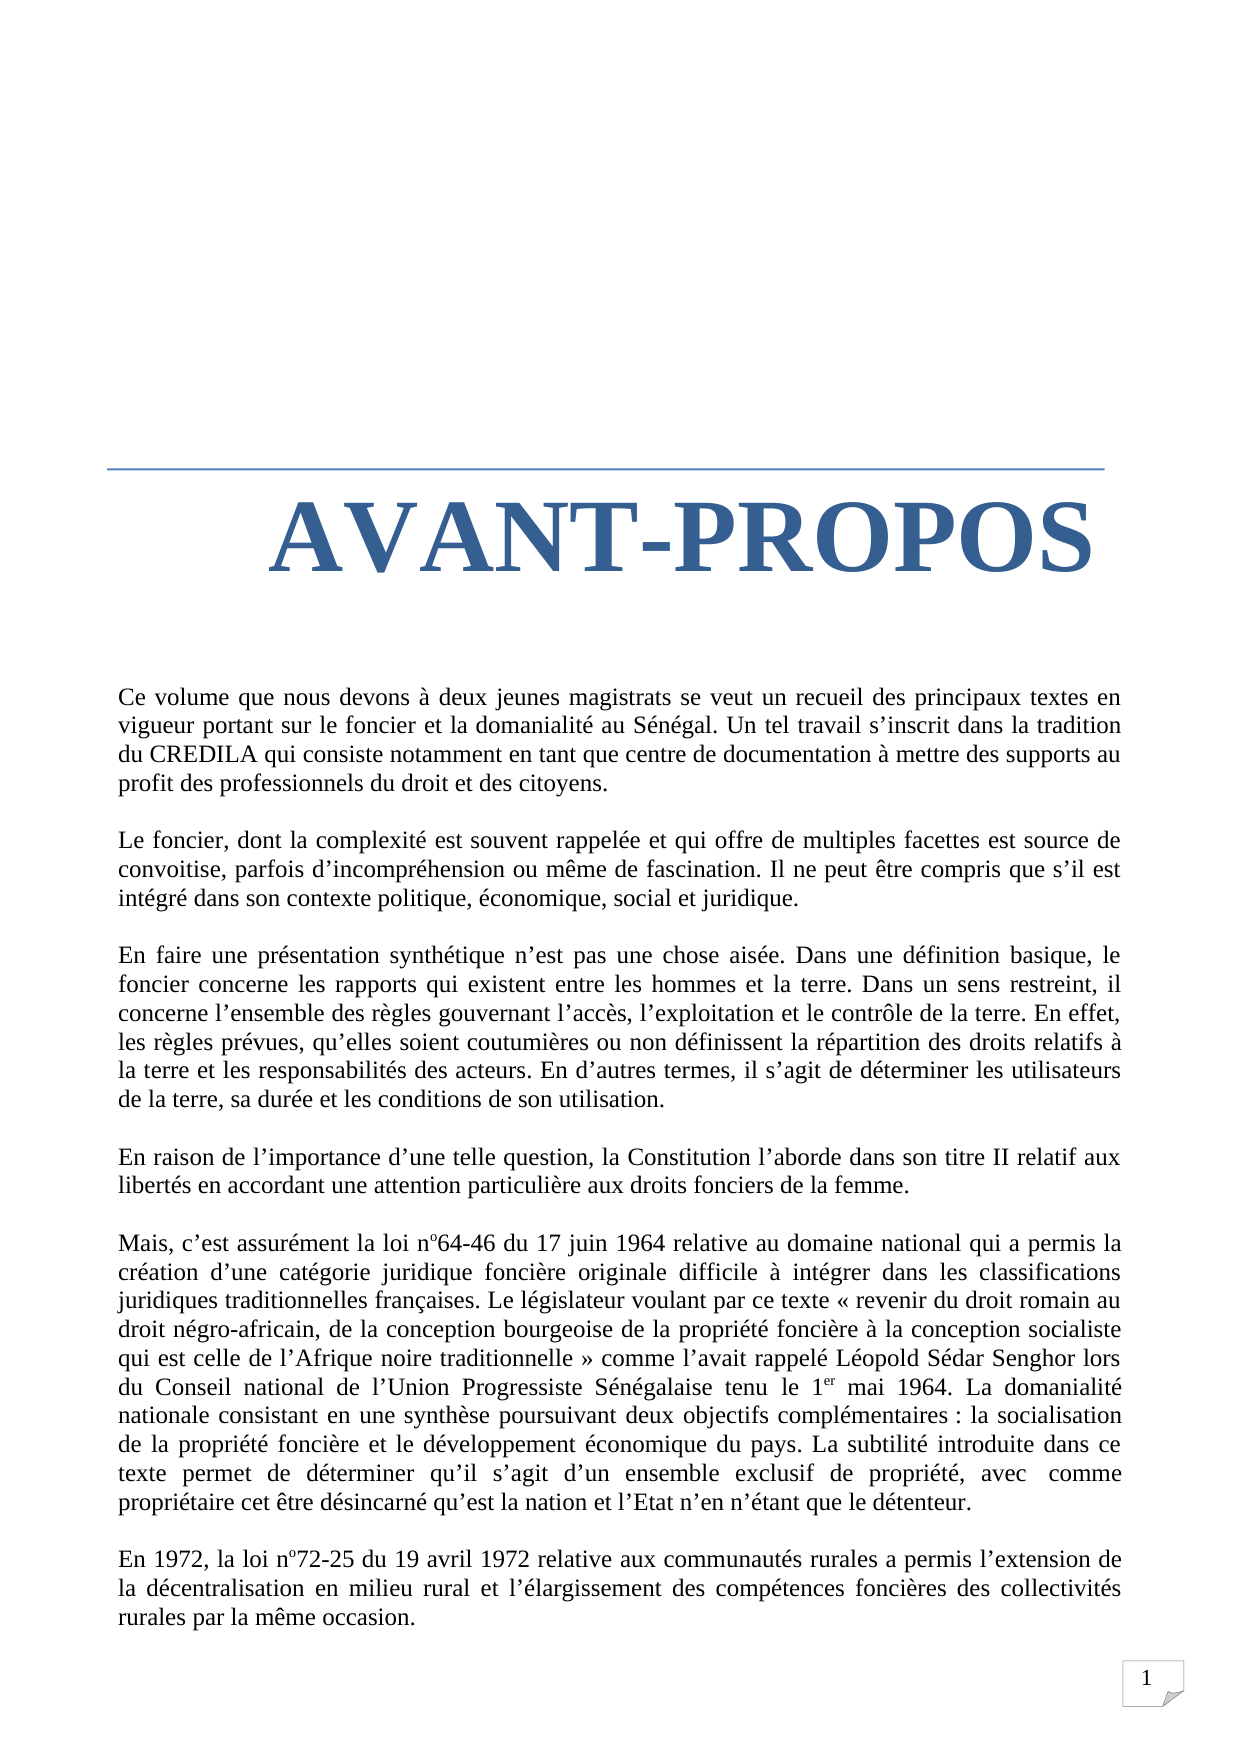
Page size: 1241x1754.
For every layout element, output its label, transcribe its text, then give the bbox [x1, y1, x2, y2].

subtitle AVANT-PROPOS [230, 474, 1134, 594]
picture [1162, 1690, 1181, 1704]
picture [1164, 1692, 1184, 1707]
text En faire une présentation synthétique n’est pas une chose aisée. Dans une définition basique, le foncier concerne les rapports qui existent entre les hommes et la terre. Dans un sens restreint, il concerne l’ensemble des règles gouvernant l’accès, l’exploitation et le contrôle de la terre. En effet, les règles prévues, qu’elles soient coutumières ou non définissent la répartition des droits relatifs à la terre et les responsabilités des acteurs. En d’autres termes, il s’agit de déterminer les utilisateurs de la terre, sa durée et les conditions de son utilisation. [118, 941, 1122, 1113]
text Ce volume que nous devons à deux jeunes magistrats se veut un recueil des principaux textes en vigueur portant sur le foncier et la domanialité au Sénégal. Un tel travail s’inscrit dans la tradition du CREDILA qui consiste notamment en tant que centre de documentation à mettre des supports au profit des professionnels du droit et des citoyens. [118, 682, 1122, 797]
text En raison de l’importance d’une telle question, la Constitution l’aborde dans son titre II relatif aux libertés en accordant une attention particulière aux droits fonciers de la femme. [118, 1142, 1122, 1199]
text En 1972, la loi no72-25 du 19 avril 1972 relative aux communautés rurales a permis l’extension de la décentralisation en milieu rural et l’élargissement des compétences foncières des collectivités rurales par la même occasion. [118, 1544, 1122, 1631]
text Mais, c’est assurément la loi no64-46 du 17 juin 1964 relative au domaine national qui a permis la création d’une catégorie juridique foncière originale difficile à intégrer dans les classifications juridiques traditionnelles françaises. Le législateur voulant par ce texte « revenir du droit romain au droit négro-africain, de la conception bourgeoise de la propriété foncière à la conception socialiste qui est celle de l’Afrique noire traditionnelle » comme l’avait rappelé Léopold Sédar Senghor lors du Conseil national de l’Union Progressiste Sénégalaise tenu le 1er mai 1964. La domanialité nationale consistant en une synthèse poursuivant deux objectifs complémentaires : la socialisation de la propriété foncière et le développement économique du pays. La subtilité introduite dans ce texte permet de déterminer qu’il s’agit d’un ensemble exclusif de propriété, avec comme propriétaire cet être désincarné qu’est la nation et l’Etat n’en n’étant que le détenteur. [118, 1228, 1122, 1516]
text Le foncier, dont la complexité est souvent rappelée et qui offre de multiples facettes est source de convoitise, parfois d’incompréhension ou même de fascination. Il ne peut être compris que s’il est intégré dans son contexte politique, économique, social et juridique. [118, 826, 1122, 912]
picture [1165, 1693, 1178, 1703]
